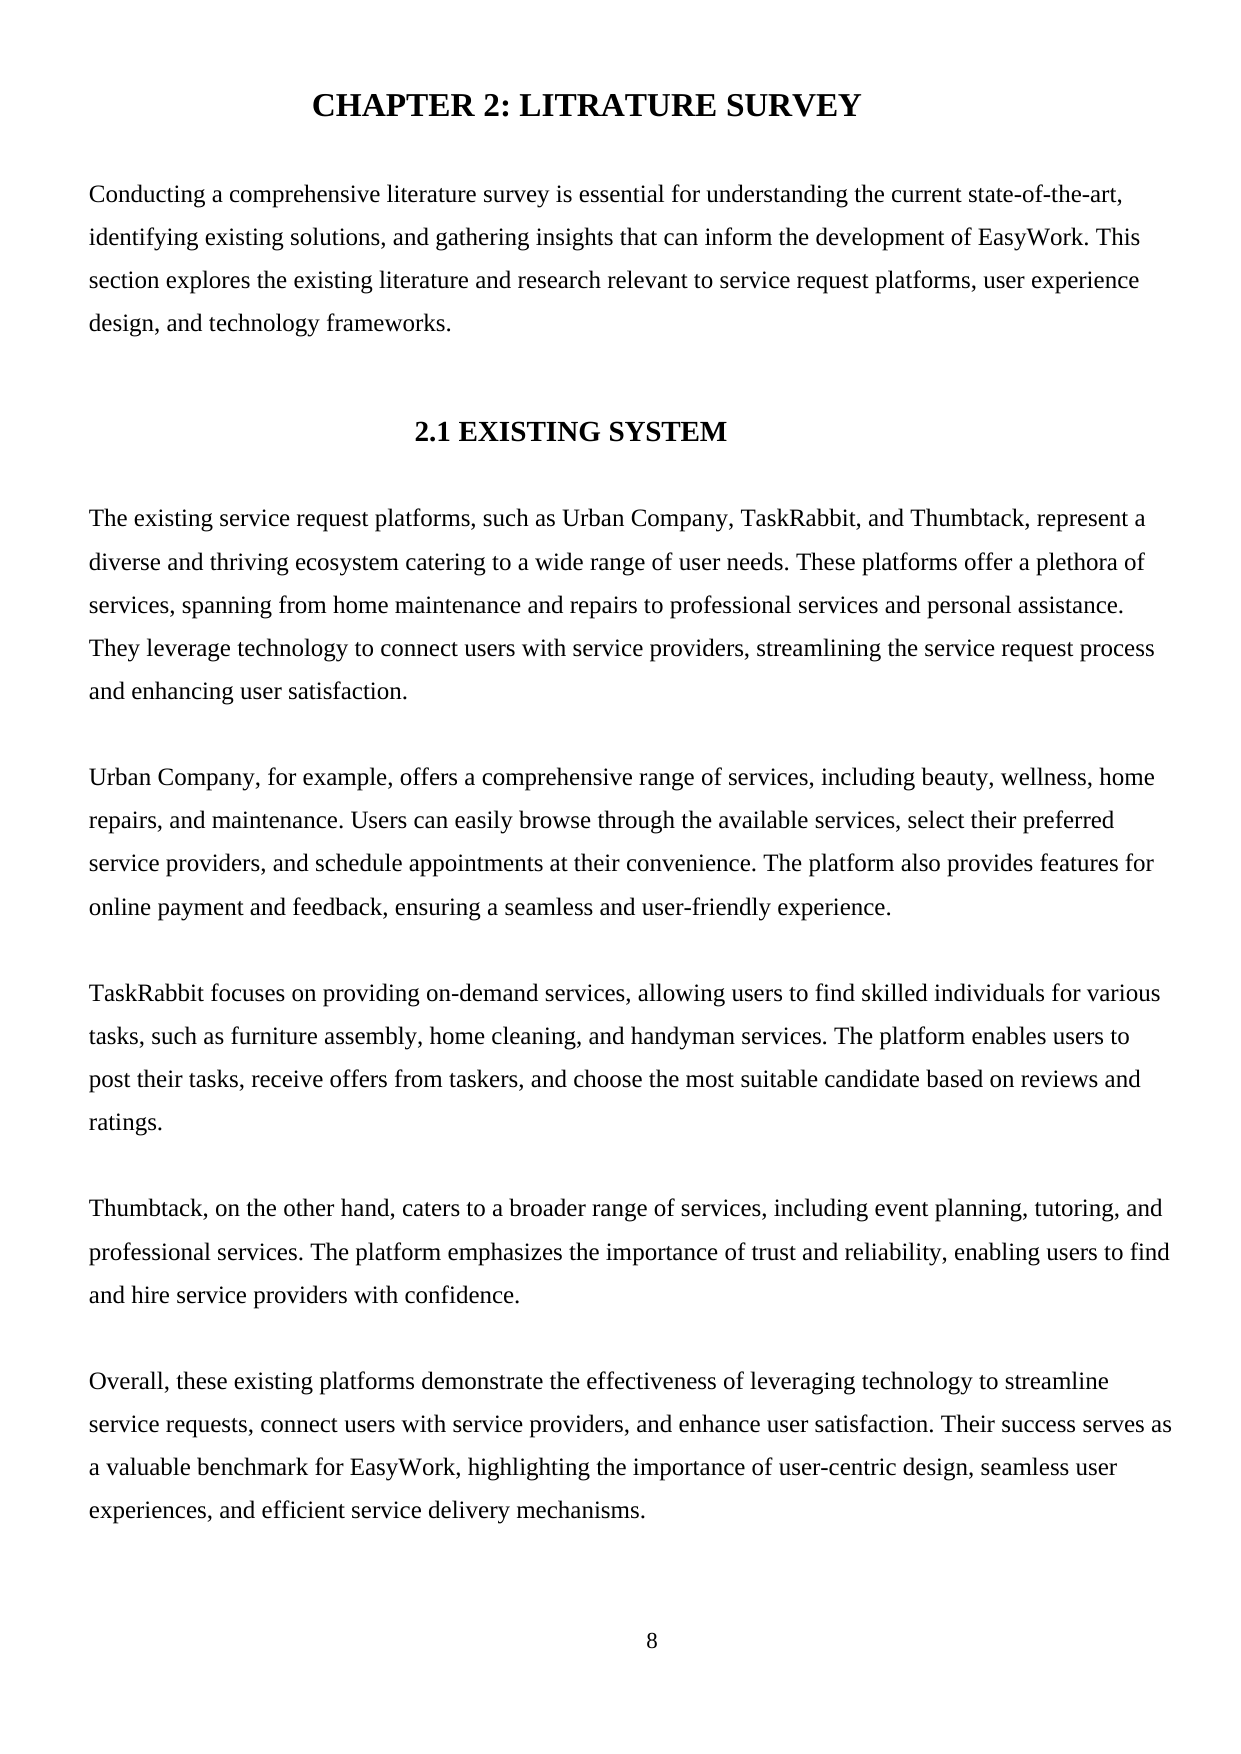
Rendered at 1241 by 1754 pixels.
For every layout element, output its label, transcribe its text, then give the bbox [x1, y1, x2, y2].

text Thumbtack, on the other hand, caters to a broader range of services, including event planning, tutoring, and professional services. The platform emphasizes the importance of trust and reliability, enabling users to find and hire service providers with confidence. [89, 1193, 1175, 1308]
text The existing service request platforms, such as Urban Company, TaskRabbit, and Thumbtack, represent a diverse and thriving ecosystem catering to a wide range of user needs. These platforms offer a plethora of services, spanning from home maintenance and repairs to professional services and personal assistance. They leverage technology to connect users with service providers, streamlining the service request process and enhancing user satisfaction. [89, 503, 1175, 705]
text Overall, these existing platforms demonstrate the effectiveness of leveraging technology to streamline service requests, connect users with service providers, and enhance user satisfaction. Their success serves as a valuable benchmark for EasyWork, highlighting the importance of user-centric design, seamless user experiences, and efficient service delivery mechanisms. [89, 1366, 1175, 1524]
text CHAPTER 2: LITRATURE SURVEY [89, 85, 1175, 124]
text Urban Company, for example, offers a comprehensive range of services, including beauty, wellness, home repairs, and maintenance. Users can easily browse through the available services, select their preferred service providers, and schedule appointments at their convenience. The platform also provides features for online payment and feedback, ensuring a seamless and user-friendly experience. [89, 762, 1175, 920]
subtitle EXISTING SYSTEM [414, 414, 1175, 447]
text TaskRabbit focuses on providing on-demand services, allowing users to find skilled individuals for various tasks, such as furniture assembly, home cleaning, and handyman services. The platform enables users to post their tasks, receive offers from taskers, and choose the most suitable candidate based on reviews and ratings. [89, 978, 1175, 1136]
text Conducting a comprehensive literature survey is essential for understanding the current state-of-the-art, identifying existing solutions, and gathering insights that can inform the development of EasyWork. This section explores the existing literature and research relevant to service request platforms, user experience design, and technology frameworks. [89, 179, 1175, 337]
